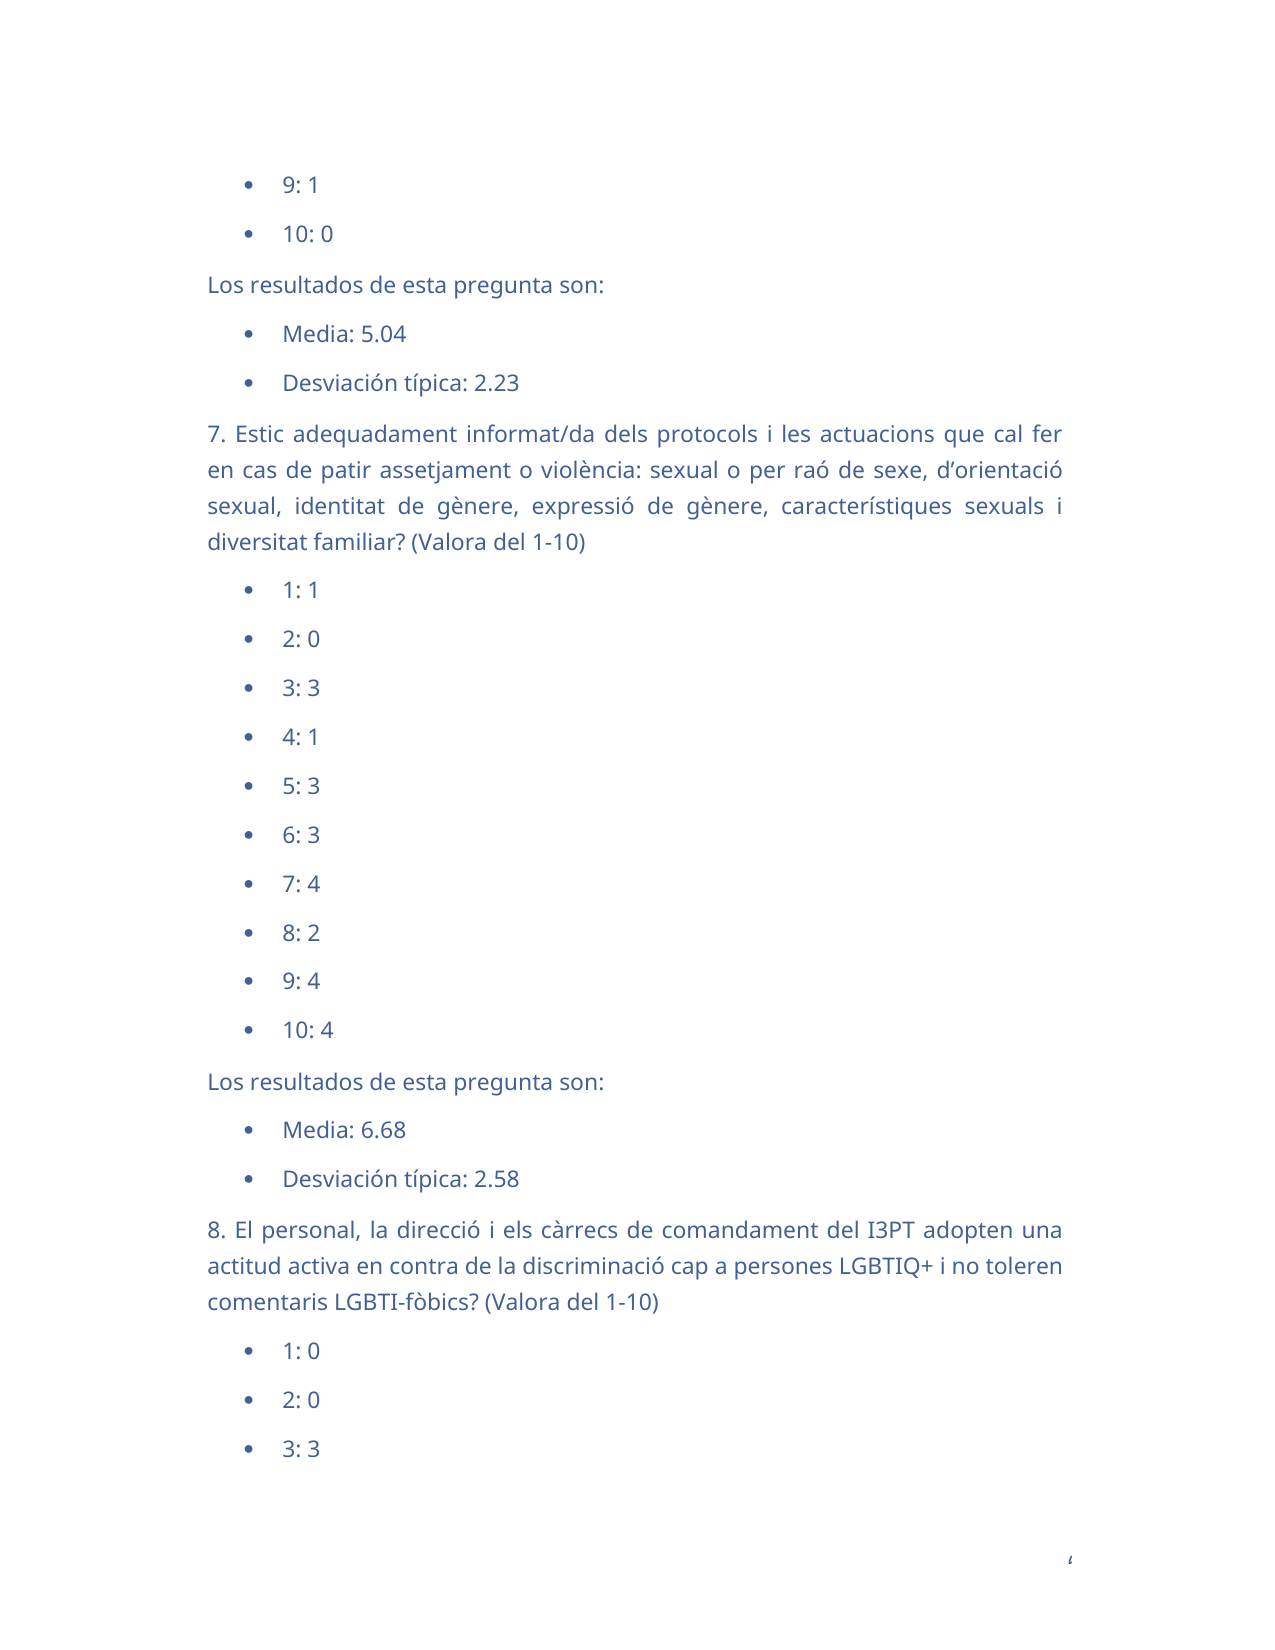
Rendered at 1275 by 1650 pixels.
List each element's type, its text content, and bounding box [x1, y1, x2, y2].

list 3: 3 [244, 1433, 1064, 1464]
list 4: 1 [244, 721, 1064, 752]
list 10: 0 [244, 218, 1064, 249]
list 8: 2 [244, 916, 1064, 948]
list 2: 0 [244, 623, 1064, 654]
text 7. Estic adequadament informat/da dels protocols i les actuacions que cal fer en cas de patir assetjament o violència: sexual o per raó de sexe, d’orientació sexual, identitat de gènere, expressió de gènere, característiques sexuals i diversitat familiar? (Valora del 1-10) [207, 418, 1064, 557]
list 2: 0 [244, 1384, 1064, 1415]
list 5: 3 [244, 770, 1064, 801]
list 9: 4 [244, 965, 1064, 997]
text Los resultados de esta pregunta son: [207, 1065, 1064, 1097]
list Desviación típica: 2.58 [244, 1163, 1064, 1194]
list 3: 3 [244, 672, 1064, 703]
list 1: 0 [244, 1335, 1064, 1366]
list 9: 1 [244, 169, 1064, 200]
list 6: 3 [244, 819, 1064, 850]
text 8. El personal, la direcció i els càrrecs de comandament del I3PT adopten una actitud activa en contra de la discriminació cap a persones LGBTIQ+ i no toleren comentaris LGBTI-fòbics? (Valora del 1-10) [207, 1214, 1064, 1317]
text Los resultados de esta pregunta son: [207, 269, 1064, 300]
list Media: 5.04 [244, 318, 1064, 349]
list Media: 6.68 [244, 1114, 1064, 1146]
list 10: 4 [244, 1014, 1064, 1045]
list Desviación típica: 2.23 [244, 367, 1064, 398]
list 7: 4 [244, 868, 1064, 899]
list 1: 1 [244, 574, 1064, 606]
